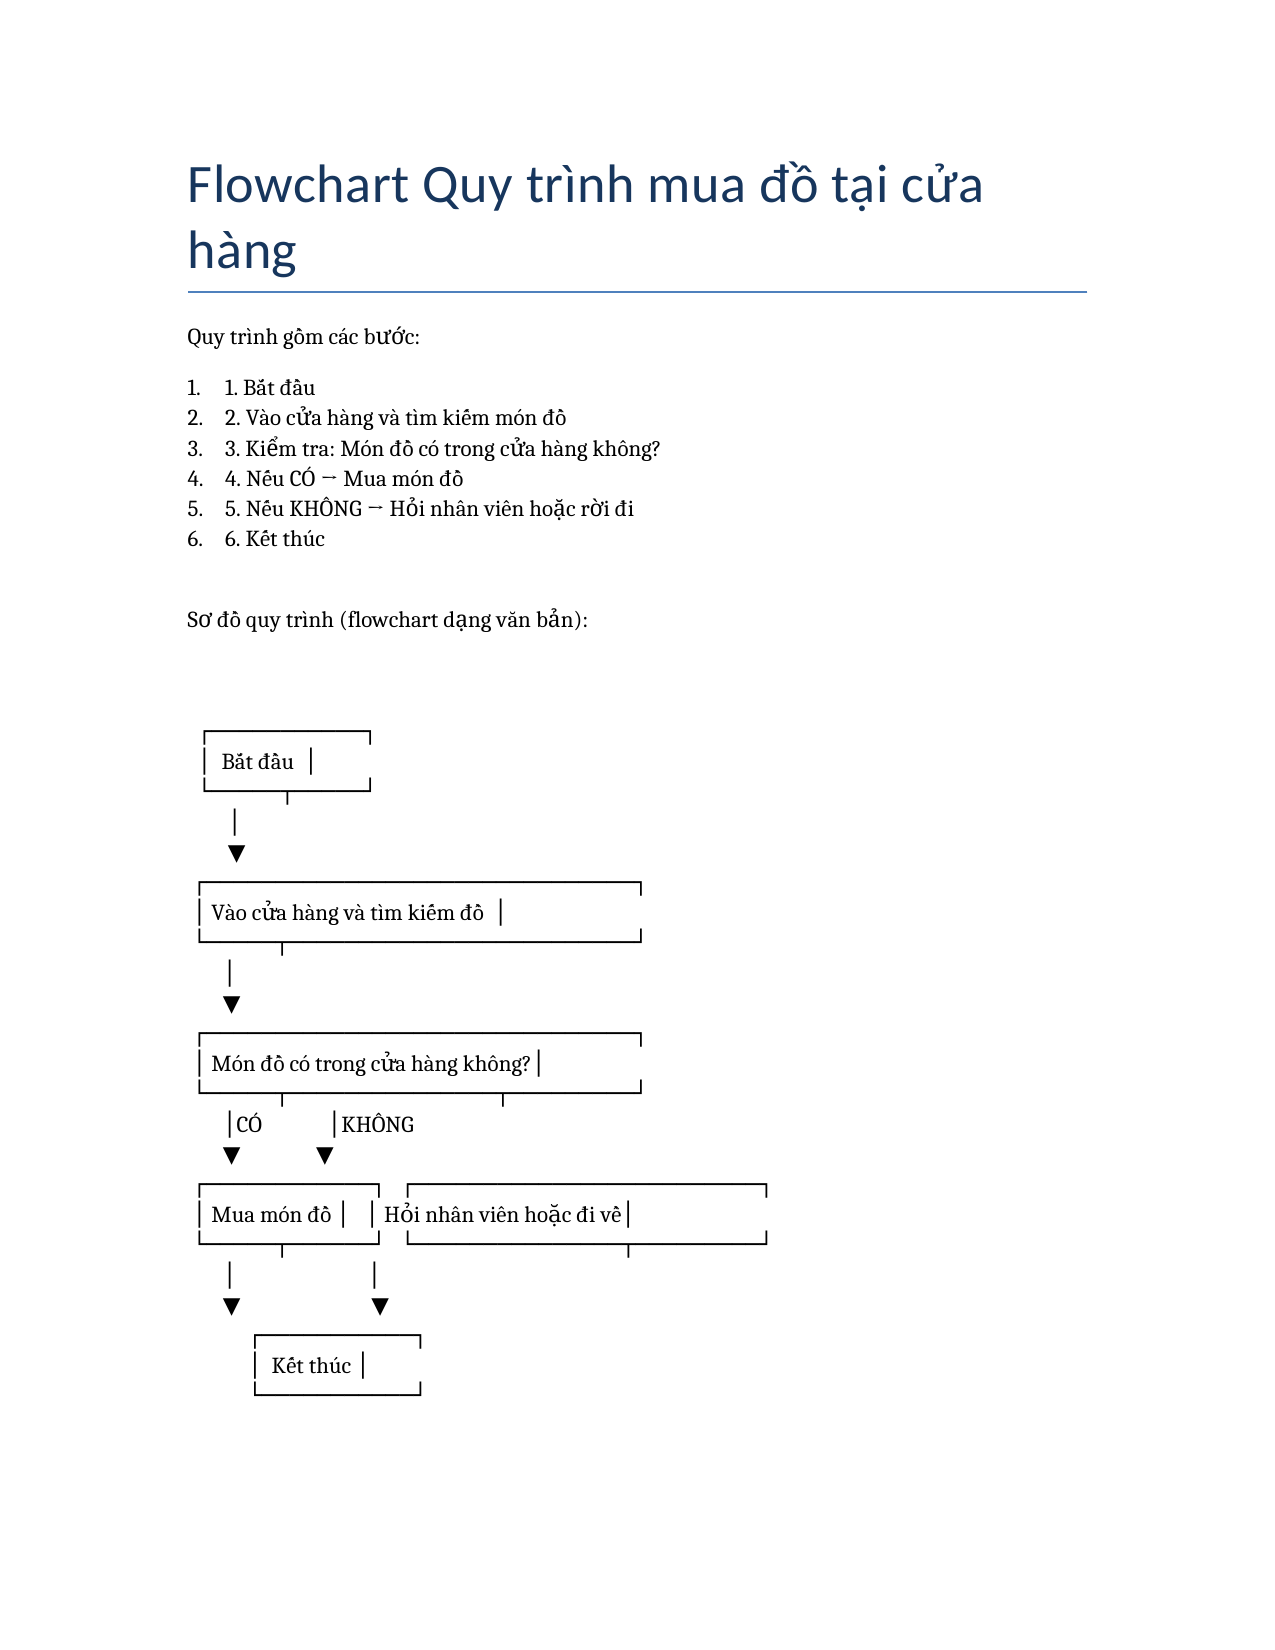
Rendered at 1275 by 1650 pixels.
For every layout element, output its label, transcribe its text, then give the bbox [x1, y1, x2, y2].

text Quy trình gồm các bước: [187, 324, 1087, 350]
text Sơ đồ quy trình (flowchart dạng văn bản): [187, 577, 1087, 664]
list 5. Nếu KHÔNG → Hỏi nhân viên hoặc rời đi [187, 496, 1087, 522]
list 4. Nếu CÓ → Mua món đồ [187, 466, 1087, 492]
text ┌───────────┐ │ Bắt đầu │ └─────┬─────┘ │ ▼ ┌───────────────────────────────┐ │ Vào cửa hàng và tìm kiếm đồ │ └─────┬─────────────────────────┘ │ ▼ ┌───────────────────────────────┐ │ Món đồ có trong cửa hàng không?│ └─────┬───────────────┬─────────┘ │CÓ │KHÔNG ▼ ▼ ┌────────────┐ ┌─────────────────────────┐ │ Mua món đồ │ │ Hỏi nhân viên hoặc đi về│ └─────┬──────┘ └───────────────┬─────────┘ │ │ ▼ ▼ ┌───────────┐ │ Kết thúc │ └───────────┘ [187, 688, 1087, 1440]
list 2. Vào cửa hàng và tìm kiếm món đồ [187, 405, 1087, 432]
list 6. Kết thúc [187, 526, 1087, 552]
list 1. Bắt đầu [187, 375, 1087, 401]
title Flowchart Quy trình mua đồ tại cửa hàng [187, 150, 1087, 293]
list 3. Kiểm tra: Món đồ có trong cửa hàng không? [187, 435, 1087, 462]
